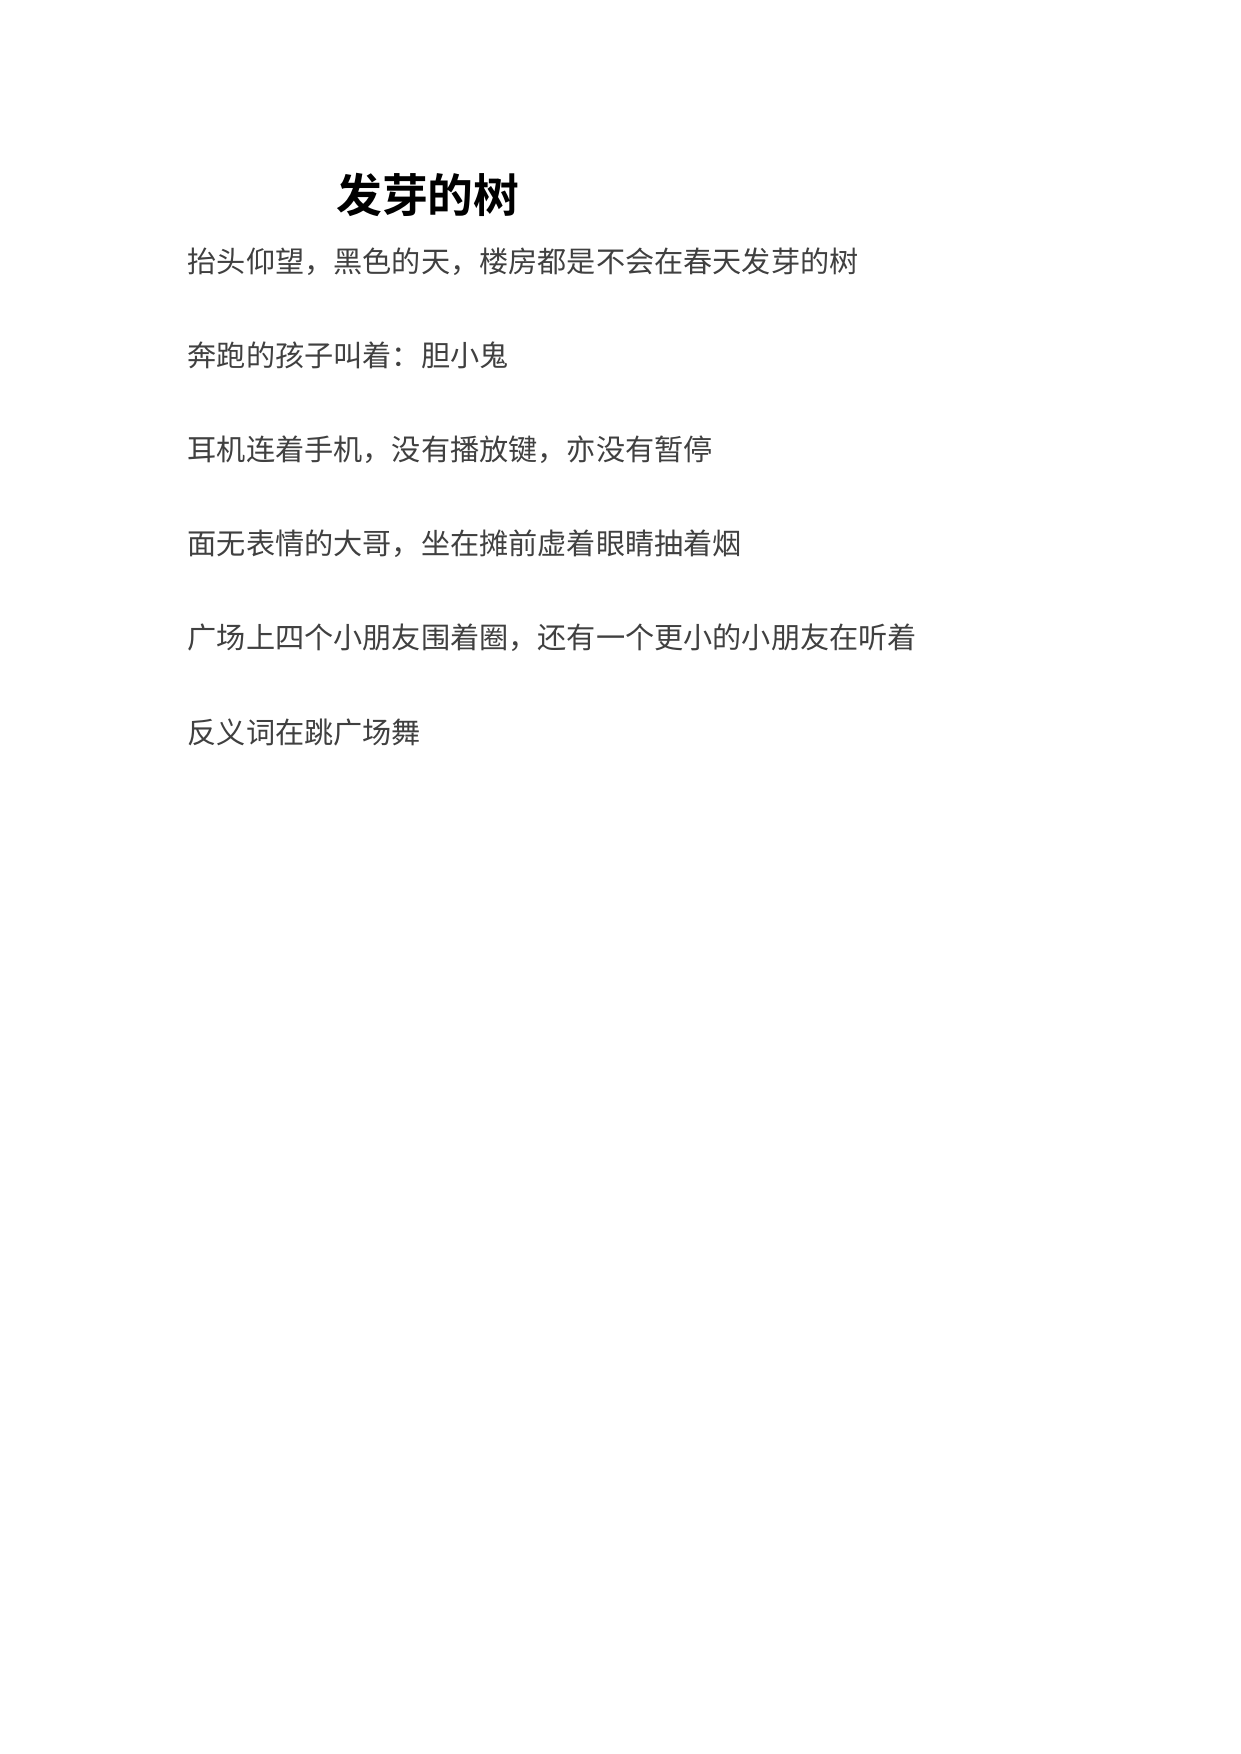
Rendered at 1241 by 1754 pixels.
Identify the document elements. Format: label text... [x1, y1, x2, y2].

text 抬头仰望，黑色的天，楼房都是不会在春天发芽的树 [187, 227, 1053, 292]
text 面无表情的大哥，坐在摊前虚着眼睛抽着烟 [187, 509, 1053, 574]
text 奔跑的孩子叫着：胆小鬼 [187, 321, 1053, 386]
text 耳机连着手机，没有播放键，亦没有暂停 [187, 415, 1053, 480]
text 反义词在跳广场舞 [187, 698, 1053, 763]
text 发芽的树 [187, 162, 1053, 227]
text 广场上四个小朋友围着圈，还有一个更小的小朋友在听着 [187, 604, 1053, 669]
